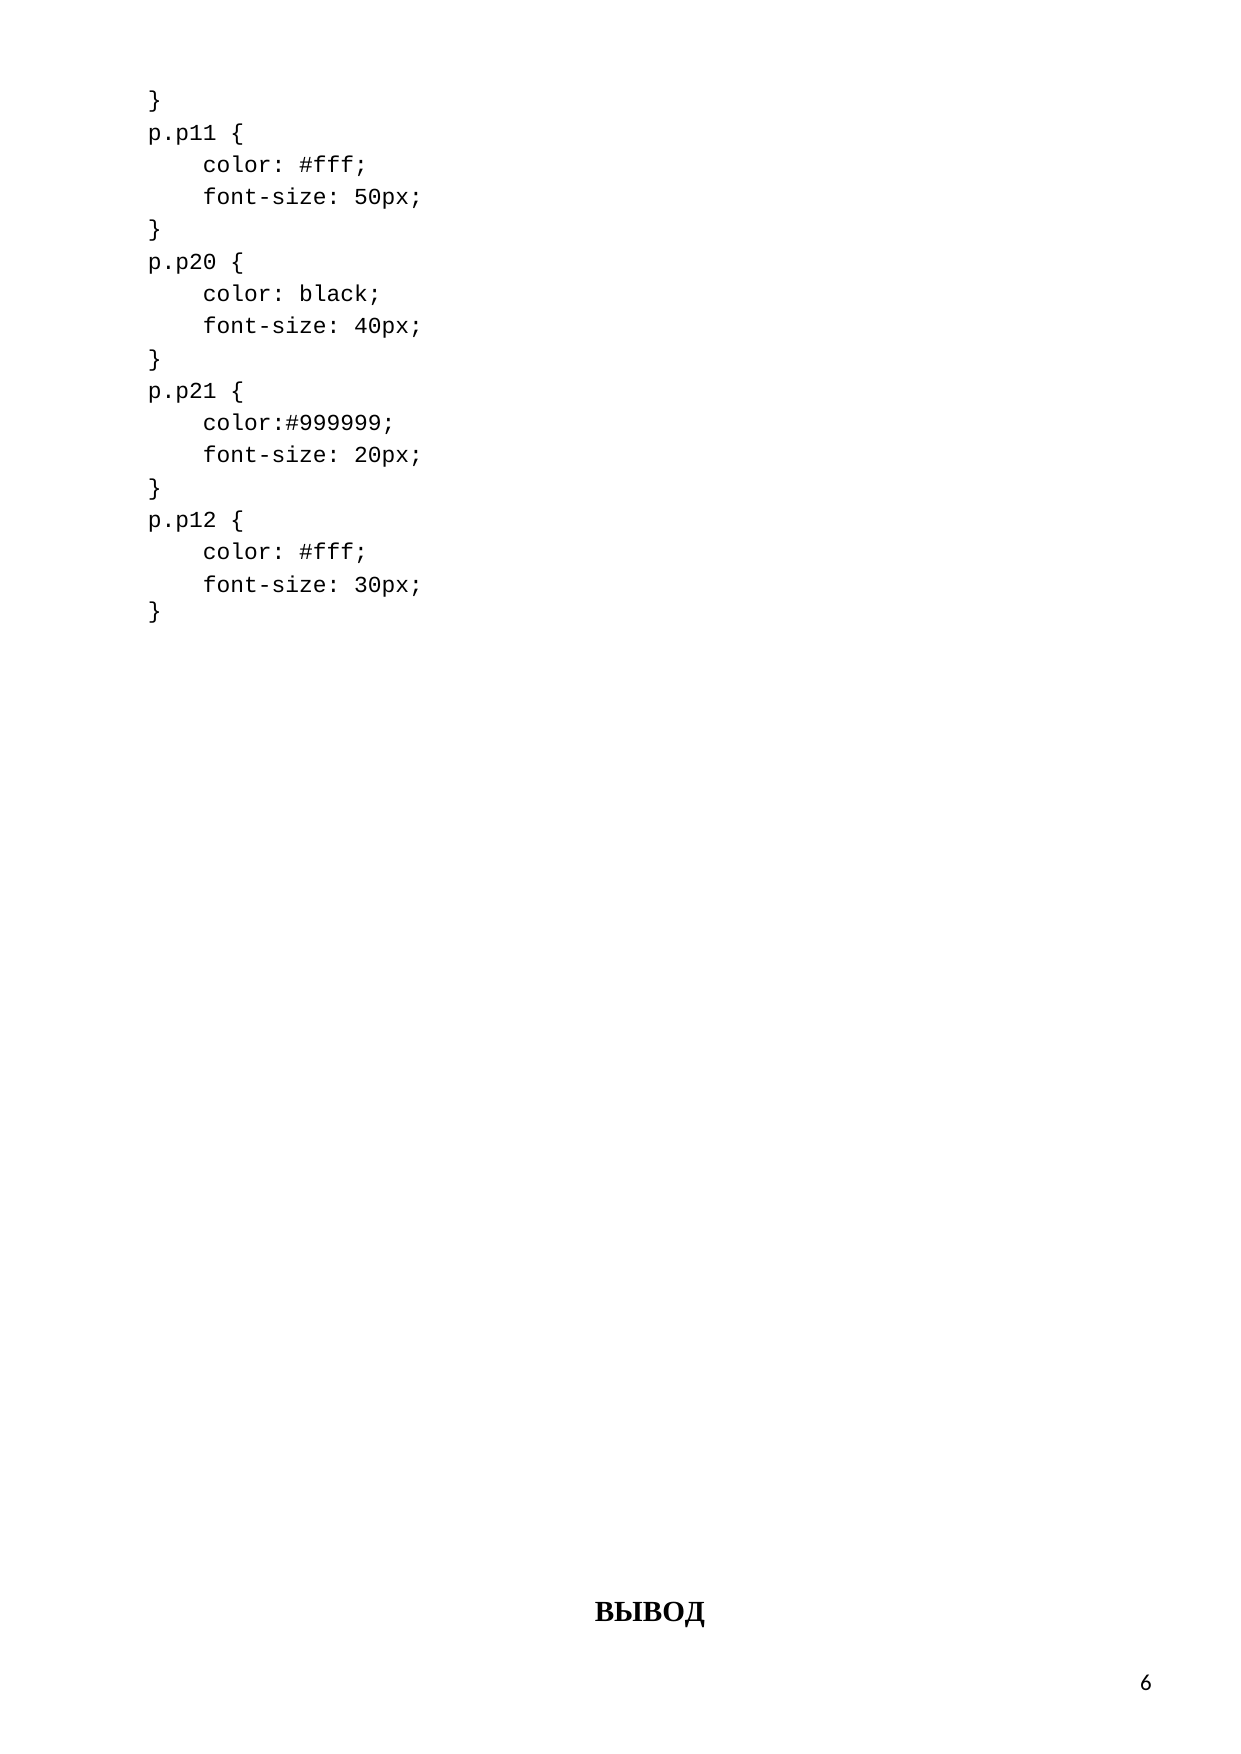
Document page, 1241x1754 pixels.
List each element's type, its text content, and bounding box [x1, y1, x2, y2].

subtitle color: #fff; [148, 541, 1152, 567]
subtitle font-size: 20px; [148, 444, 1152, 470]
subtitle p.p21 { [148, 379, 1152, 405]
subtitle } [148, 599, 1152, 625]
subtitle p.p20 { [148, 250, 1152, 276]
subtitle p.p11 { [148, 121, 1152, 147]
subtitle } [148, 218, 1152, 244]
subtitle } [148, 476, 1152, 502]
subtitle color:#999999; [148, 412, 1152, 437]
subtitle } [148, 89, 1152, 114]
subtitle color: #fff; [148, 153, 1152, 179]
subtitle ВЫВОД [148, 1594, 1152, 1628]
subtitle p.p12 { [148, 508, 1152, 534]
subtitle font-size: 40px; [148, 315, 1152, 341]
subtitle font-size: 50px; [148, 186, 1152, 211]
subtitle font-size: 30px; [148, 573, 1152, 599]
subtitle color: black; [148, 282, 1152, 308]
subtitle } [148, 347, 1152, 373]
